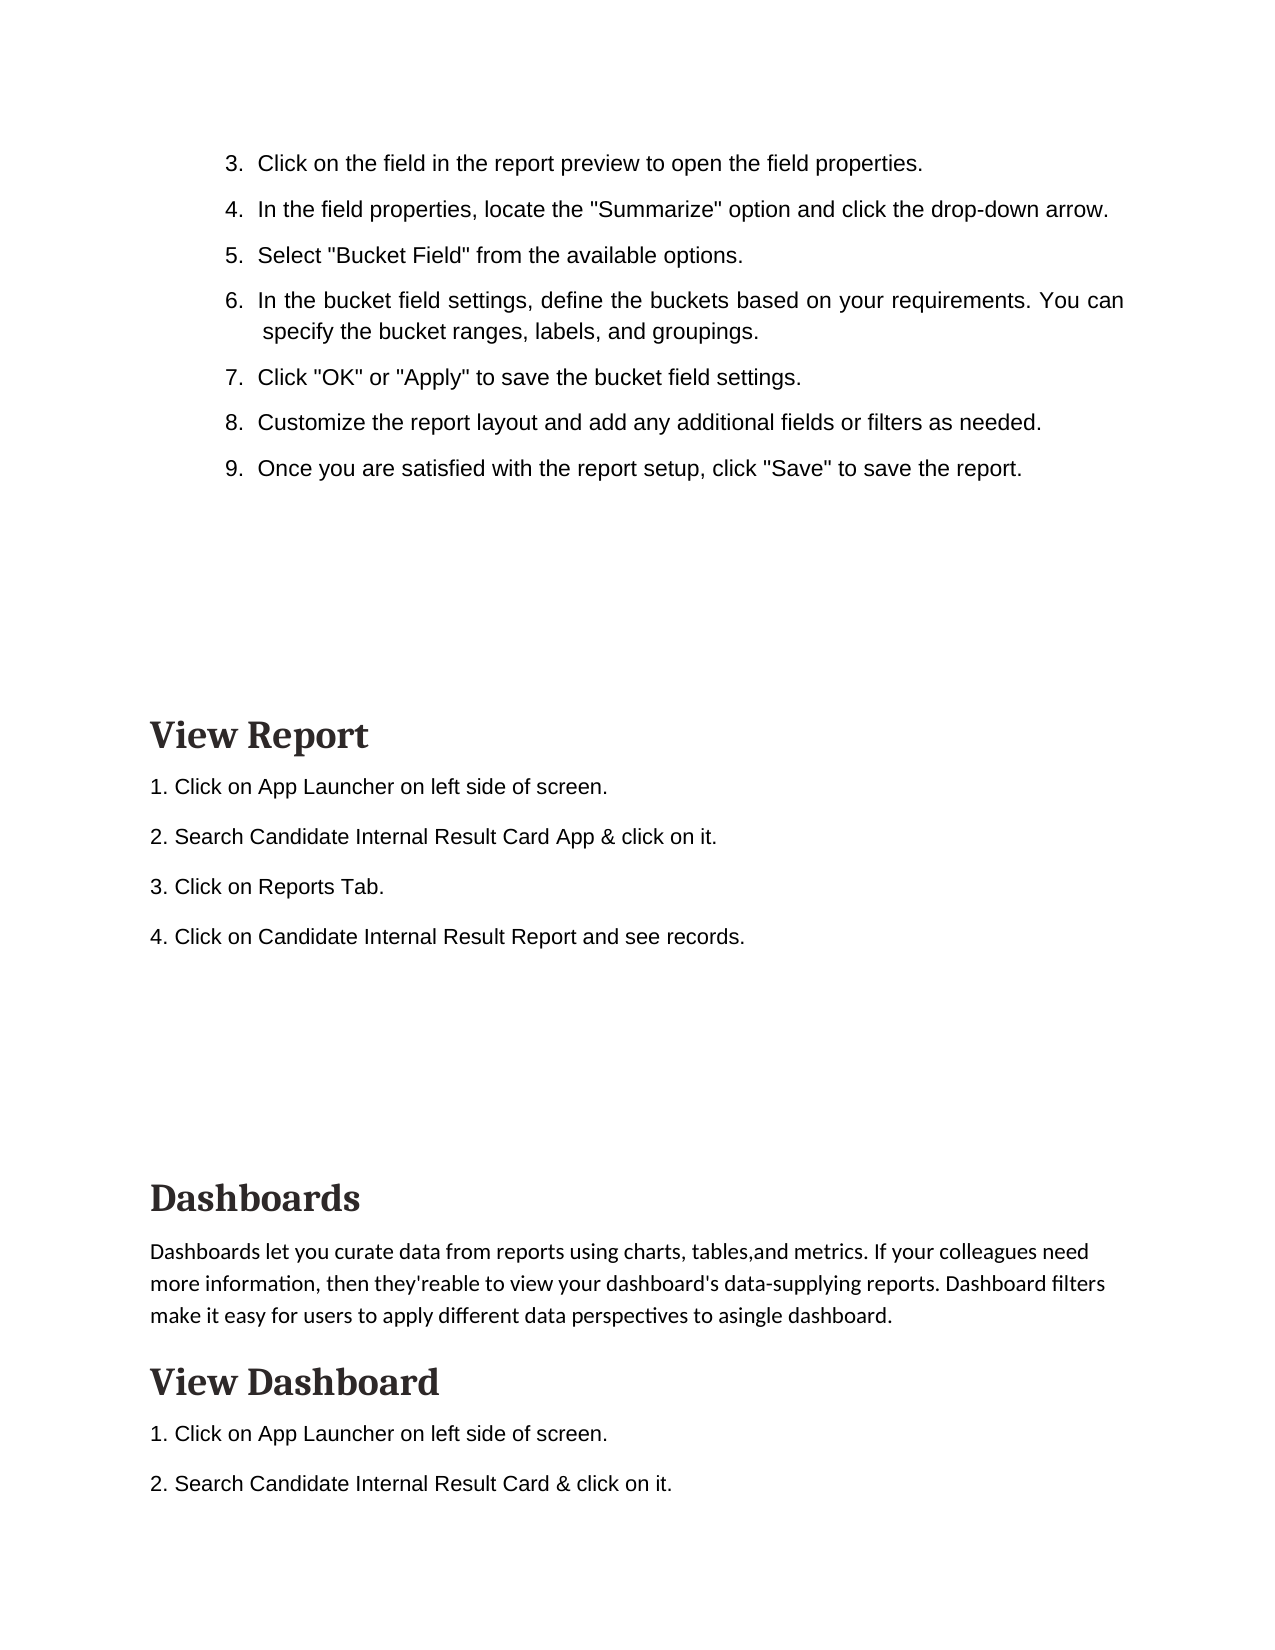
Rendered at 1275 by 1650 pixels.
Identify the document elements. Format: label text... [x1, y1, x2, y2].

text 6. In the bucket field settings, define the buckets based on your requirements. You can specify the bucket ranges, labels, and groupings. [225, 287, 1125, 344]
text 9. Once you are satisfied with the report setup, click "Save" to save the report. [225, 455, 1125, 482]
text 2. Search Candidate Internal Result Card App & click on it. [150, 824, 1125, 849]
text 4. In the field properties, locate the "Summarize" option and click the drop-down arrow. [225, 196, 1125, 222]
text 7. Click "OK" or "Apply" to save the bucket field settings. [225, 363, 1125, 390]
subtitle View Dashboard [150, 1358, 1125, 1405]
text 5. Select "Bucket Field" from the available options. [225, 242, 1125, 268]
text 3. Click on the field in the report preview to open the field properties. [225, 150, 1125, 176]
text Dashboards let you curate data from reports using charts, tables,and metrics. If your colleagues need more information, then they'reable to view your dashboard's data-supplying reports. Dashboard filters make it easy for users to apply different data perspectives to asingle dashboard. [150, 1237, 1125, 1329]
text 1. Click on App Launcher on left side of screen. [150, 774, 1125, 799]
text 1. Click on App Launcher on left side of screen. [150, 1421, 1125, 1446]
text 2. Search Candidate Internal Result Card & click on it. [150, 1471, 1125, 1496]
subtitle View Report [150, 712, 1125, 758]
text 4. Click on Candidate Internal Result Report and see records. [150, 923, 1125, 949]
text 3. Click on Reports Tab. [150, 874, 1125, 899]
text 8. Customize the report layout and add any additional fields or filters as needed. [225, 409, 1125, 436]
subtitle Dashboards [150, 984, 1125, 1221]
